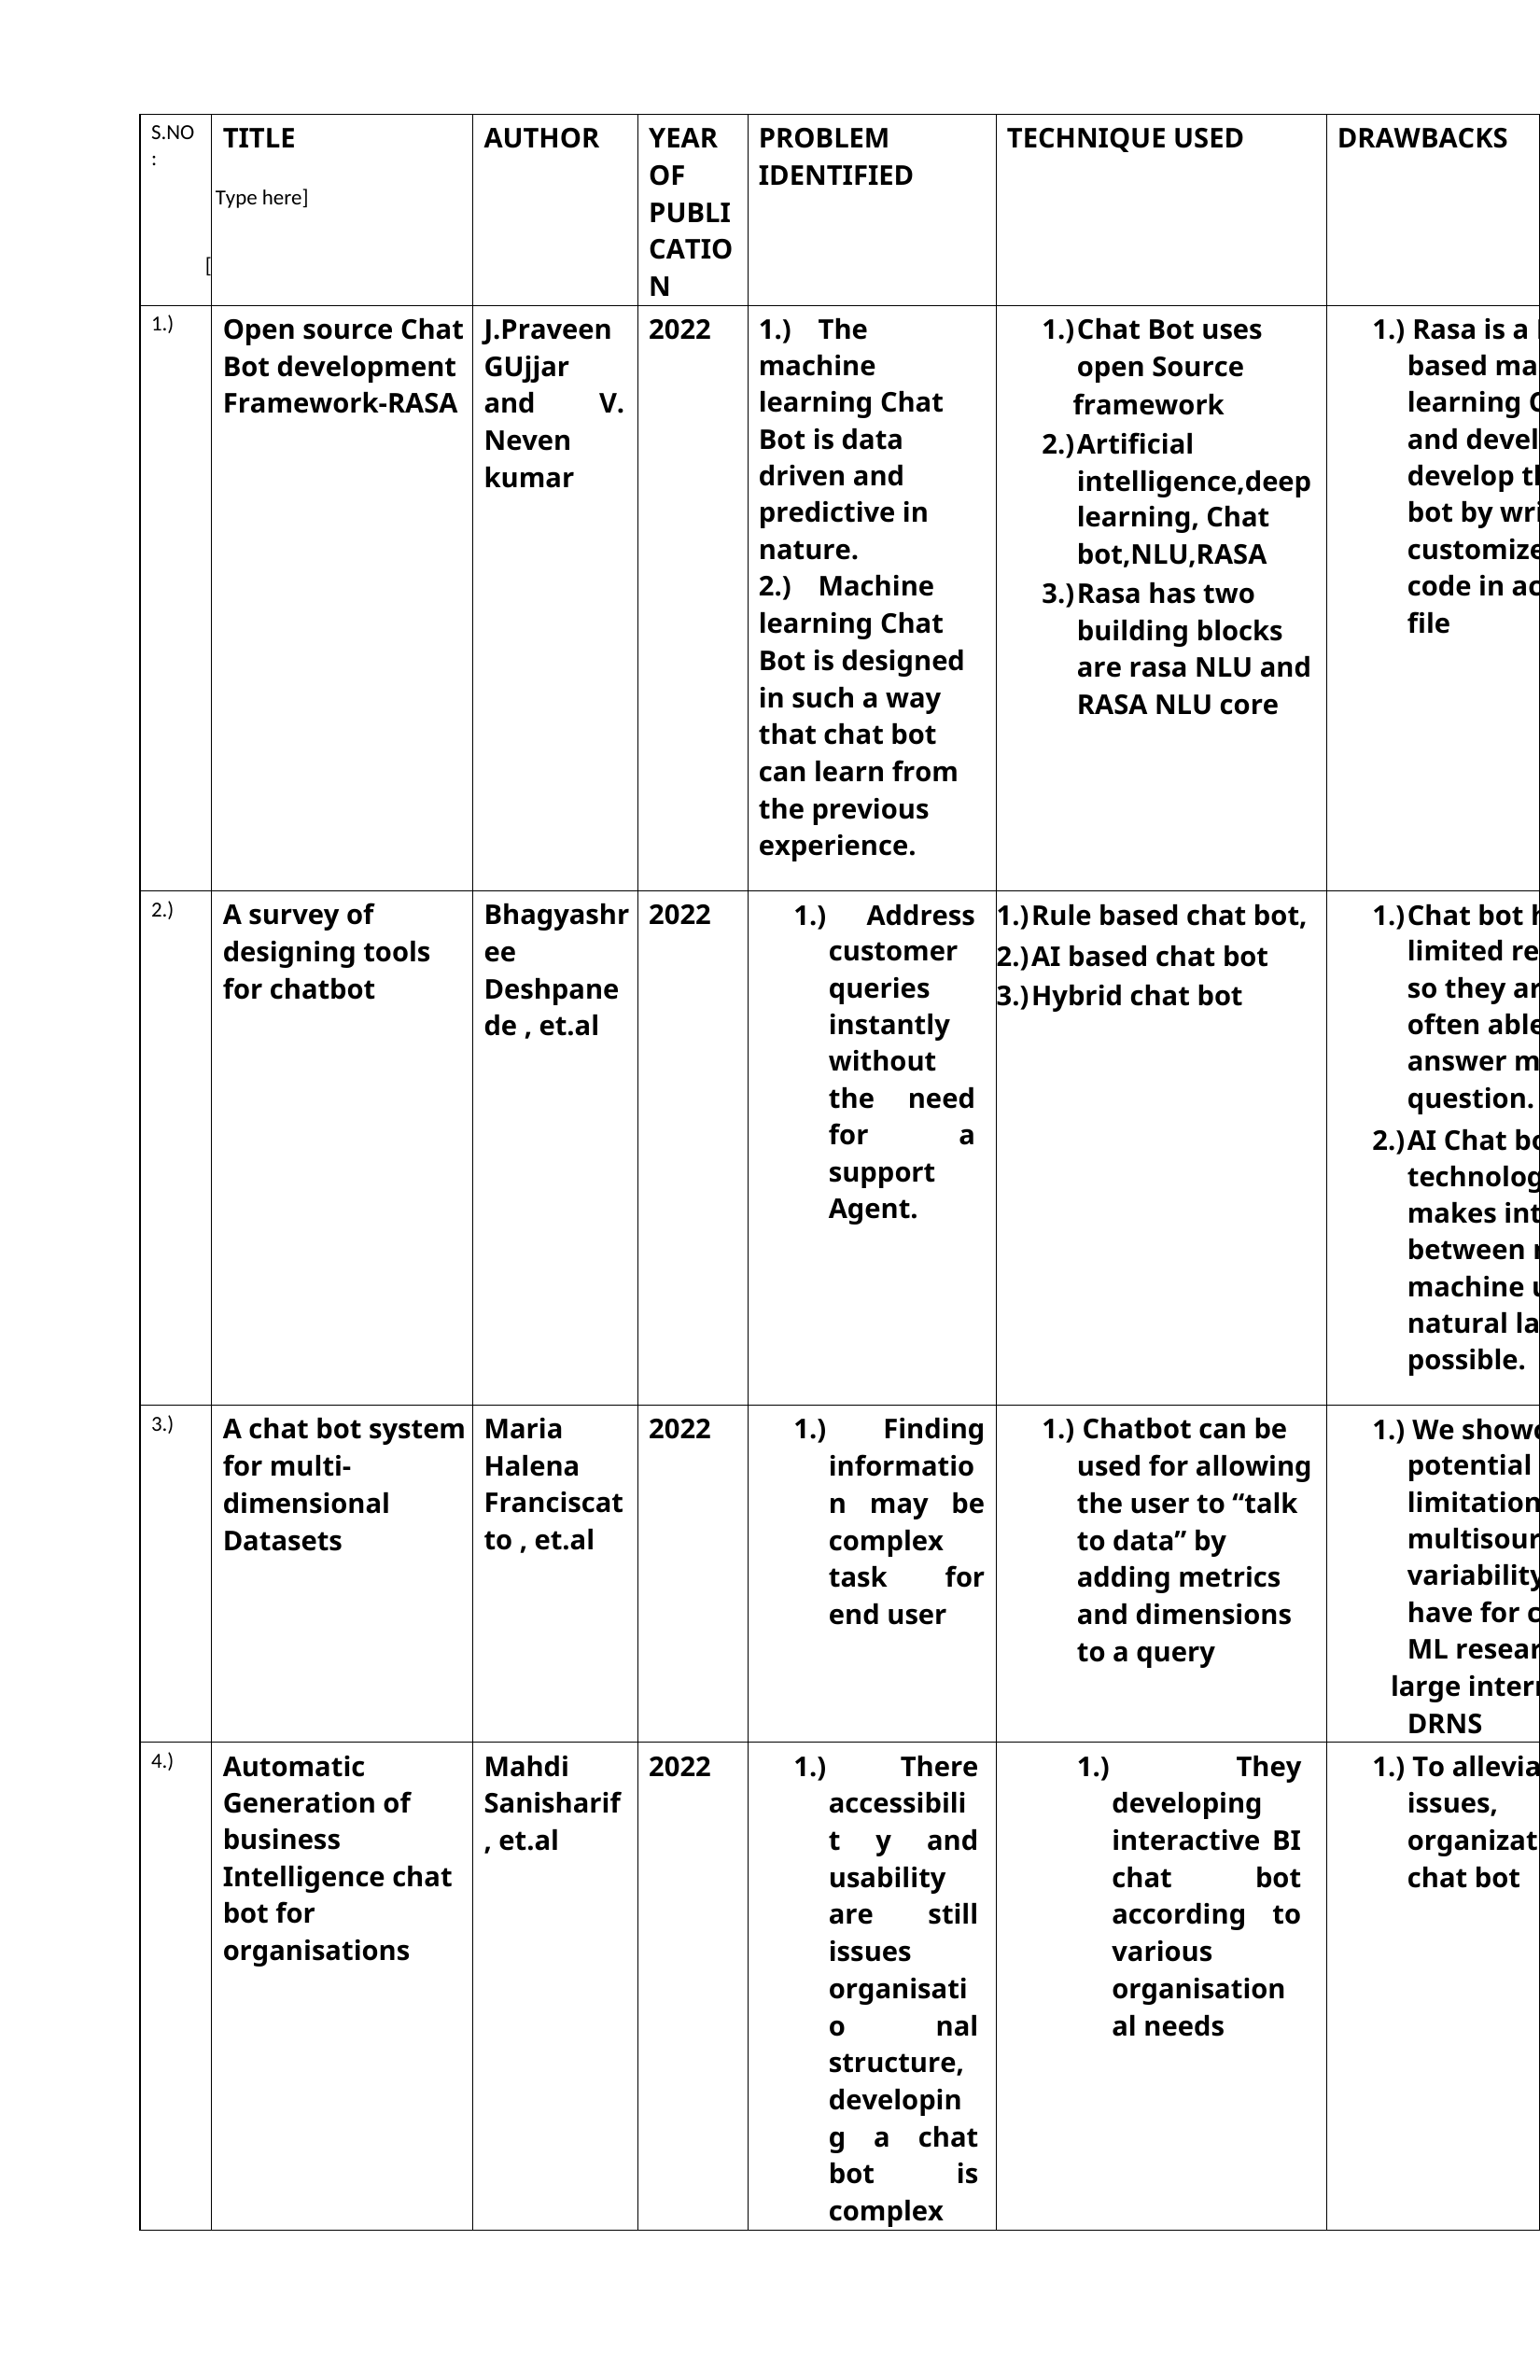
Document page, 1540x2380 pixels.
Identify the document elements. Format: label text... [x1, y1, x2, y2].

table_cell Chat bot have limited response, so they are not often able to answer multipart question. AI Chat bot is a technology that makes interaction between man and machine using natural language possible. [1327, 891, 1539, 1405]
table_cell Automatic Generation of business Intelligence chat bot for organisations [212, 1743, 472, 2229]
table_cell Chat Bot uses open Source framework Artificial intelligence,deep learning, Chat bot,NLU,RASA Rasa has two building blocks are rasa NLU and RASA NLU core [997, 306, 1326, 890]
table_cell A chat bot system for multi- dimensional Datasets [212, 1406, 472, 1742]
table_header PROBLEM IDENTIFIED [749, 115, 996, 305]
table_cell 4.) [141, 1743, 204, 2229]
table_cell 1.) Chatbot can be used for allowing the user to “talk to data” by adding metrics and dimensions to a query [997, 1406, 1326, 1742]
table_header TITLE Type here] [212, 115, 472, 305]
table_cell [204, 306, 211, 890]
table_cell 1.) There accessibilit y and usability are still issues organisatio nal structure, developing a chat bot is complex [749, 1743, 996, 2229]
table_cell 2.) [141, 891, 204, 1405]
table_cell [204, 1743, 211, 2229]
table_header AUTHOR [473, 115, 637, 305]
table_cell 2022 [638, 1406, 748, 1742]
table_cell Bhagyashr ee Deshpane de , et.al [473, 891, 637, 1405]
table_cell 1.) Finding information may be complex task for end user [749, 1406, 996, 1742]
table_cell 2022 [638, 1743, 748, 2229]
table_cell A survey of designing tools for chatbot [212, 891, 472, 1405]
table_cell 1.) We showcase the potential limitations that multisource variability may have for covid-19 ML research on large international DRNS [1327, 1406, 1539, 1742]
table_header DRAWBACKS [1327, 115, 1539, 305]
table_cell 3.) [141, 1406, 204, 1742]
table_cell 2022 [638, 306, 748, 890]
table_cell 1.) [141, 306, 204, 890]
table_cell The machine learning Chat Bot is data driven and predictive in nature. Machine learning Chat Bot is designed in such a way that chat bot can learn from the previous experience. [749, 306, 996, 890]
table_cell 2022 [638, 891, 748, 1405]
table_cell Maria Halena Franciscat to , et.al [473, 1406, 637, 1742]
table_cell 1.) To alleviate these issues, organizations use chat bot [1327, 1743, 1539, 2229]
table_cell 1.) Rasa is a NLU based machine learning Chat Bot and developer can develop the Chat bot by writing the customized python code in action.py file [1327, 306, 1539, 890]
table_cell 1.) Address customer queries instantly without the need for a support Agent. [749, 891, 996, 1405]
table_header S.NO : [141, 115, 204, 305]
table_cell J.Praveen GUjjar and V. Neven kumar [473, 306, 637, 890]
table_cell Mahdi Sanisharif , et.al [473, 1743, 637, 2229]
table_cell 1.) They developing interactive BI chat bot according to various organisational needs [997, 1743, 1326, 2229]
table_header YEAR OF PUBLI CATIO N [638, 115, 748, 305]
table_cell Rule based chat bot, AI based chat bot Hybrid chat bot [997, 891, 1326, 1405]
table_header TECHNIQUE USED [997, 115, 1326, 305]
table_cell Open source Chat Bot development Framework-RASA [212, 306, 472, 890]
table_cell [204, 891, 211, 1405]
table_cell [204, 1406, 211, 1742]
